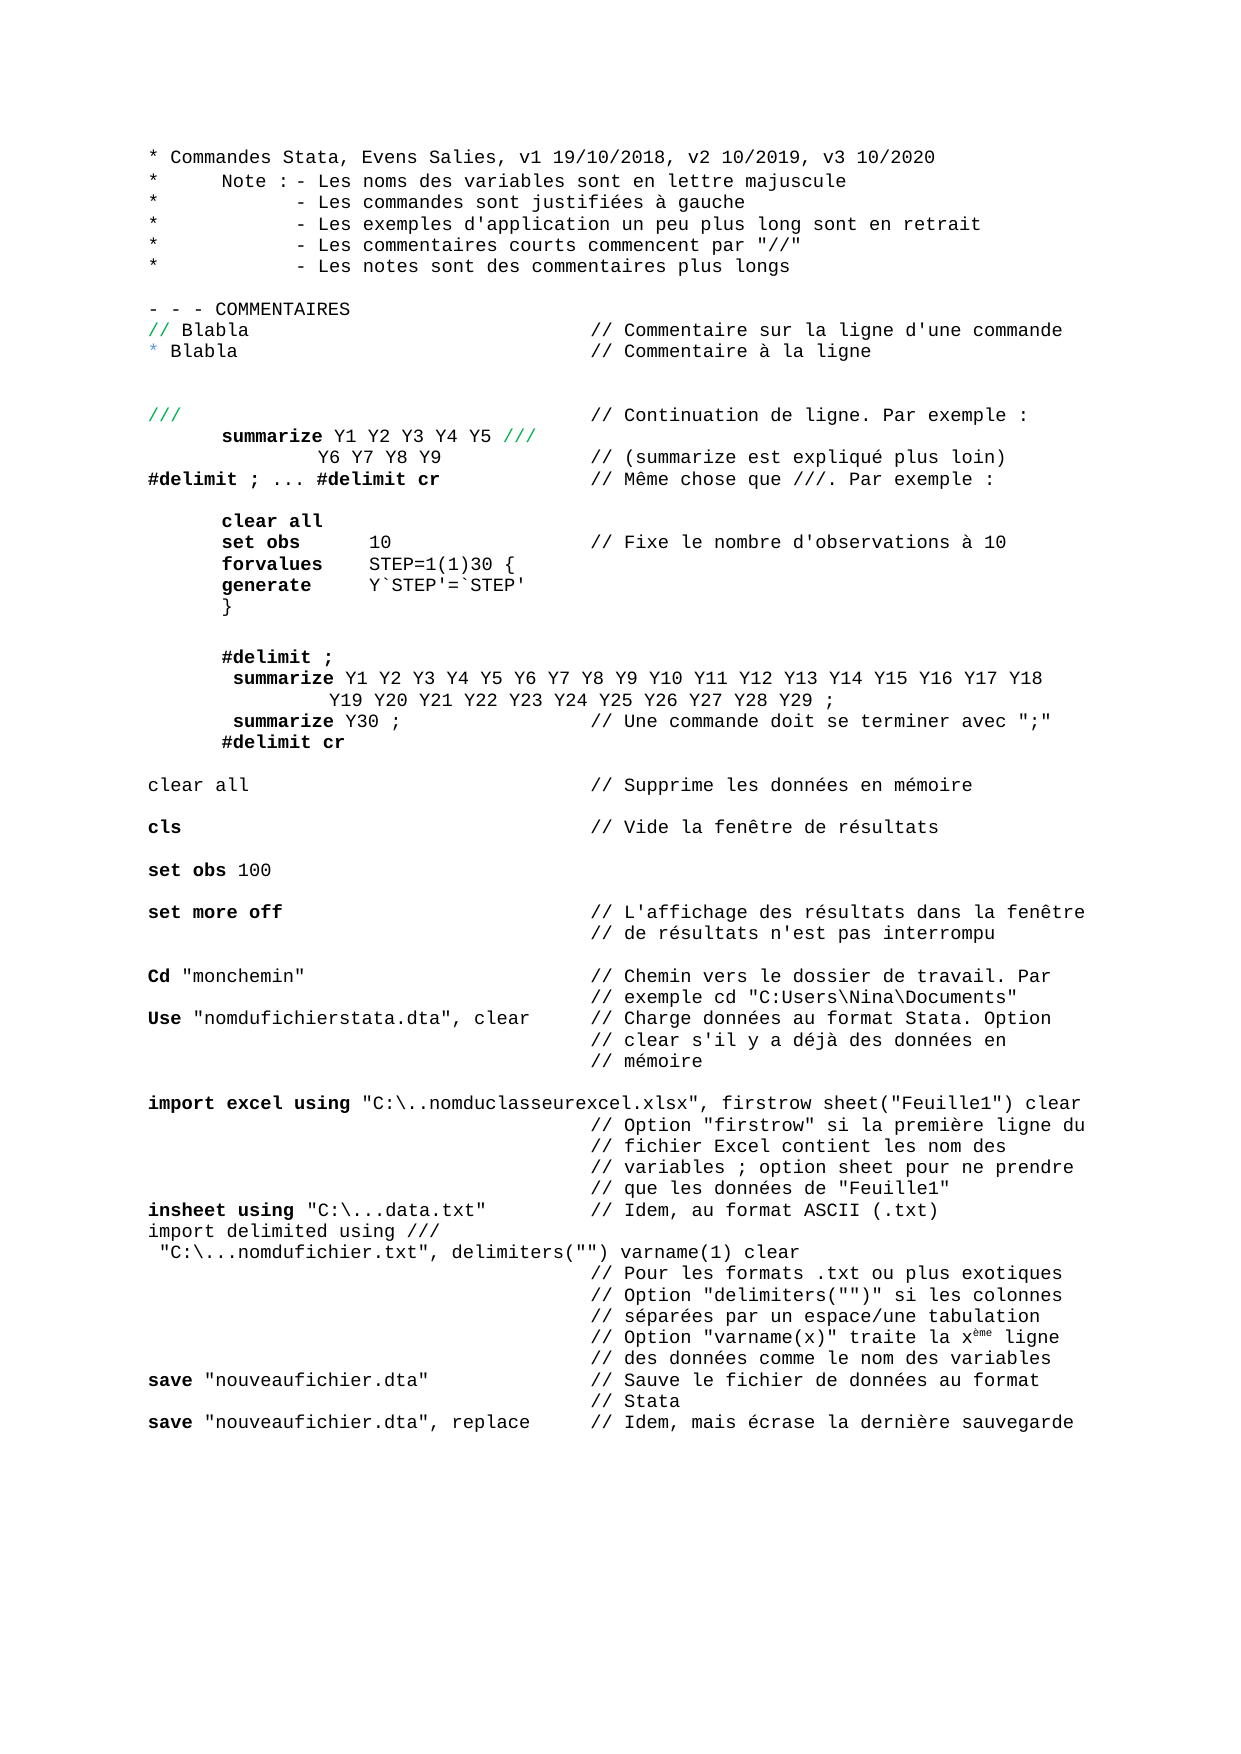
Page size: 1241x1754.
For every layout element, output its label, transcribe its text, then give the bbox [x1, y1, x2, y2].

text summarize Y1 Y2 Y3 Y4 Y5 Y6 Y7 Y8 Y9 Y10 Y11 Y12 Y13 Y14 Y15 Y16 Y17 Y18 [148, 669, 1093, 690]
text * Commandes Stata, Evens Salies, v1 19/10/2018, v2 10/2019, v3 10/2020 [148, 148, 1093, 169]
text * Blabla // Commentaire à la ligne [148, 342, 1093, 363]
text } [148, 597, 1093, 618]
text #delimit ; [148, 648, 1093, 669]
text set more off // L'affichage des résultats dans la fenêtre [148, 903, 1093, 924]
text summarize Y30 ; // Une commande doit se terminer avec ";" [148, 712, 1093, 733]
text Y6 Y7 Y8 Y9 // (summarize est expliqué plus loin) [148, 448, 1093, 469]
text // Stata [148, 1392, 1093, 1413]
text forvalues STEP=1(1)30 { [148, 554, 1093, 576]
text * - Les exemples d'application un peu plus long sont en retrait [148, 214, 1093, 236]
text #delimit cr [148, 733, 1093, 754]
text summarize Y1 Y2 Y3 Y4 Y5 /// [148, 427, 1093, 448]
text // séparées par un espace/une tabulation [148, 1307, 1093, 1328]
text // de résultats n'est pas interrompu [148, 924, 1093, 945]
text // Option "varname(x)" traite la xème ligne [148, 1328, 1093, 1349]
text set obs 10 // Fixe le nombre d'observations à 10 [148, 533, 1093, 554]
text ​* Note : - Les noms des variables sont en lettre majuscule [148, 169, 1093, 193]
text import delimited using /// [148, 1222, 1093, 1243]
text * - Les commandes sont justifiées à gauche [148, 193, 1093, 214]
text clear all [148, 512, 1093, 533]
text // clear s'il y a déjà des données en [148, 1030, 1093, 1052]
text * - Les commentaires courts commencent par "//" [148, 236, 1093, 257]
text #delimit ; ... #delimit cr // Même chose que ///. Par exemple : [148, 469, 1093, 491]
text save "nouveaufichier.dta", replace // Idem, mais écrase la dernière sauvegarde [148, 1413, 1093, 1434]
text import excel using "C:\..nomduclasseurexcel.xlsx", firstrow sheet("Feuille1") clear [148, 1094, 1093, 1115]
text "C:\...nomdufichier.txt", delimiters("") varname(1) clear [148, 1243, 1093, 1264]
text /// // Continuation de ligne. Par exemple : [148, 406, 1093, 427]
text // variables ; option sheet pour ne prendre [148, 1158, 1093, 1179]
text Cd "monchemin" // Chemin vers le dossier de travail. Par [148, 967, 1093, 988]
text clear all // Supprime les données en mémoire [148, 775, 1093, 797]
text - - - COMMENTAIRES [148, 299, 1093, 321]
text // Option "delimiters("")" si les colonnes [148, 1285, 1093, 1307]
text * - Les notes sont des commentaires plus longs [148, 257, 1093, 278]
text generate Y`STEP'=`STEP' [148, 576, 1093, 597]
text // exemple cd "C:Users\Nina\Documents" [148, 988, 1093, 1009]
text // mémoire [516, 1052, 1093, 1073]
text Use "nomdufichierstata.dta", clear // Charge données au format Stata. Option [148, 1009, 1093, 1030]
text set obs 100 [148, 860, 1093, 882]
text Y19 Y20 Y21 Y22 Y23 Y24 Y25 Y26 Y27 Y28 Y29 ; [148, 690, 1093, 712]
text // fichier Excel contient les nom des [148, 1137, 1093, 1158]
text // des données comme le nom des variables [148, 1349, 1093, 1370]
text save "nouveaufichier.dta" // Sauve le fichier de données au format [148, 1370, 1093, 1392]
text insheet using "C:\...data.txt" // Idem, au format ASCII (.txt) [148, 1200, 1093, 1222]
text // que les données de "Feuille1" [516, 1179, 1093, 1200]
text // Option "firstrow" si la première ligne du [148, 1115, 1093, 1137]
text // Blabla // Commentaire sur la ligne d'une commande [148, 321, 1093, 342]
text // Pour les formats .txt ou plus exotiques [148, 1264, 1093, 1285]
text cls // Vide la fenêtre de résultats [148, 818, 1093, 839]
